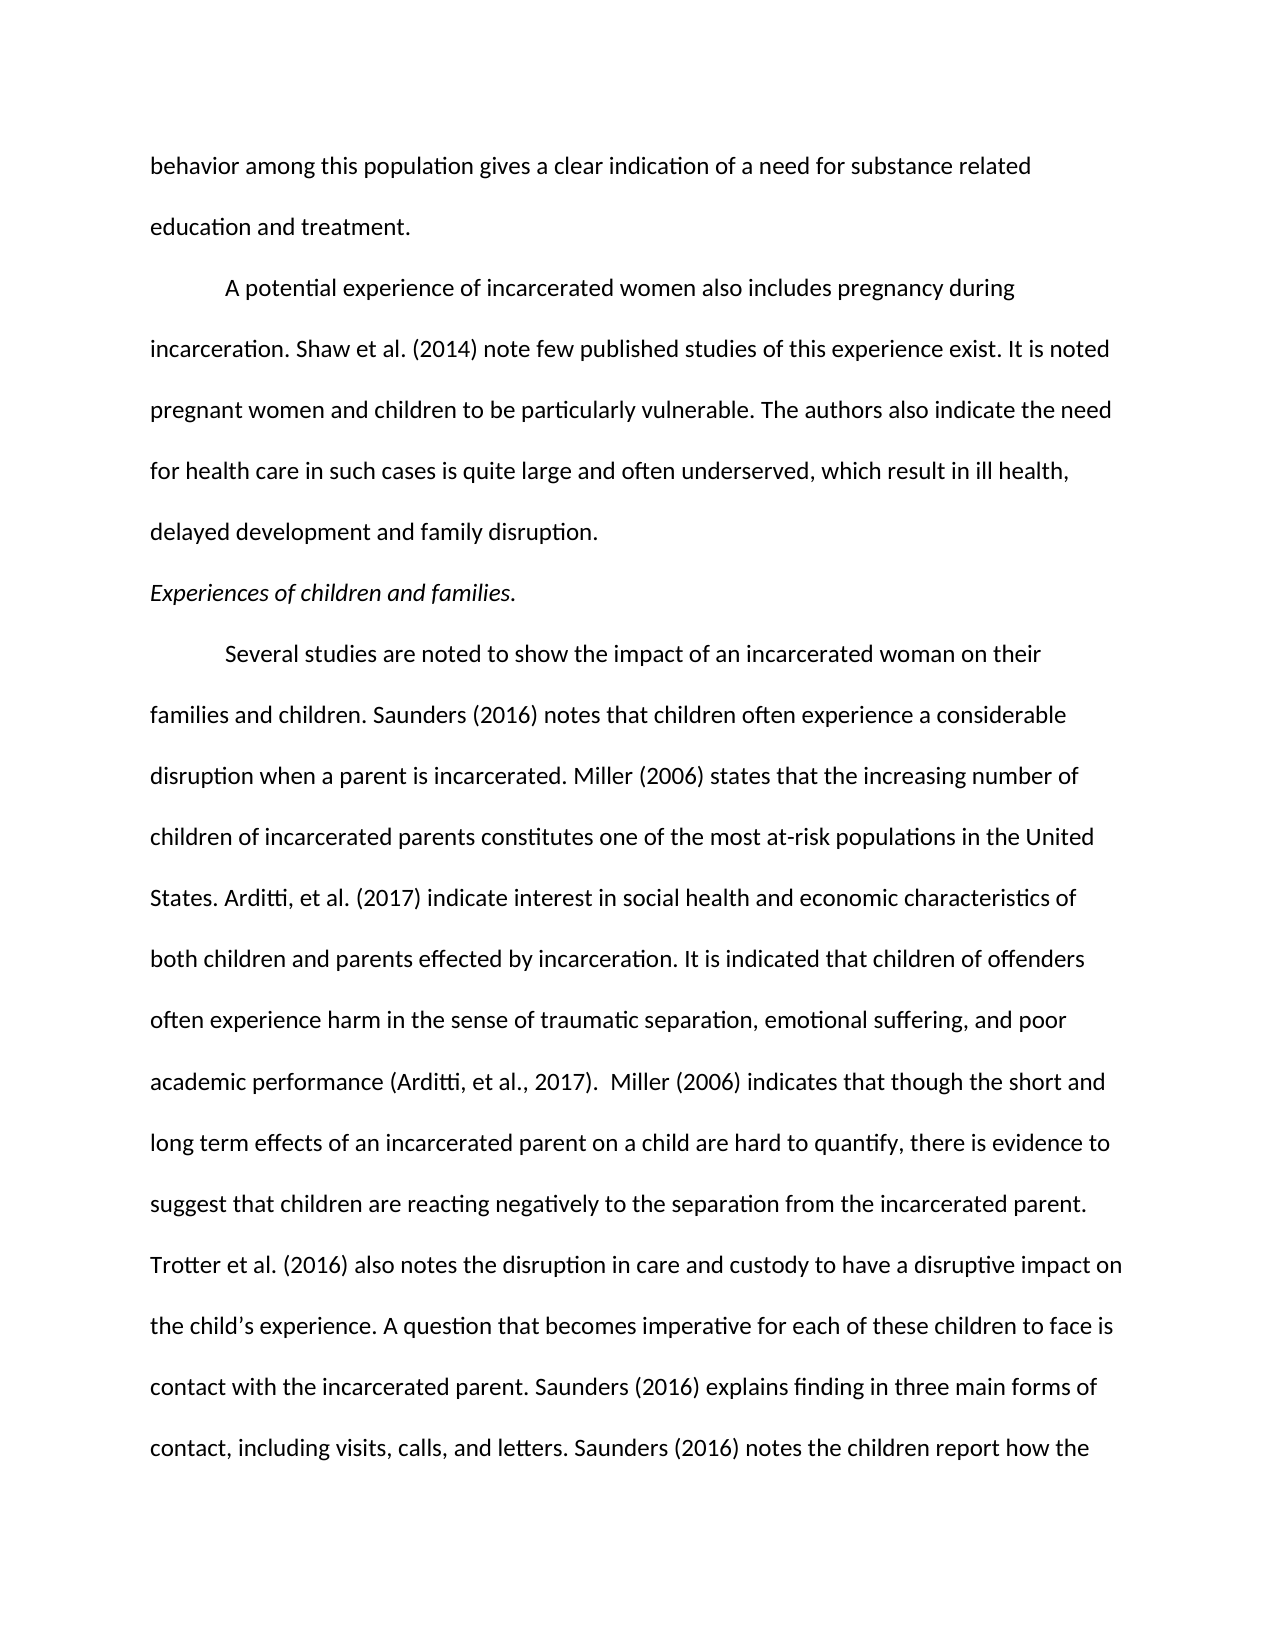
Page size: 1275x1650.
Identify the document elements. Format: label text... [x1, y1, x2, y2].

text Experiences of children and families. [150, 577, 1125, 608]
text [150, 150, 1125, 242]
text A potential experience of incarcerated women also includes pregnancy during incarceration. Shaw et al. (2014) note few published studies of this experience exist. It is noted pregnant women and children to be particularly vulnerable. The authors also indicate the need for health care in such cases is quite large and often underserved, which result in ill health, delayed development and family disruption. [150, 272, 1125, 547]
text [150, 638, 1125, 1462]
